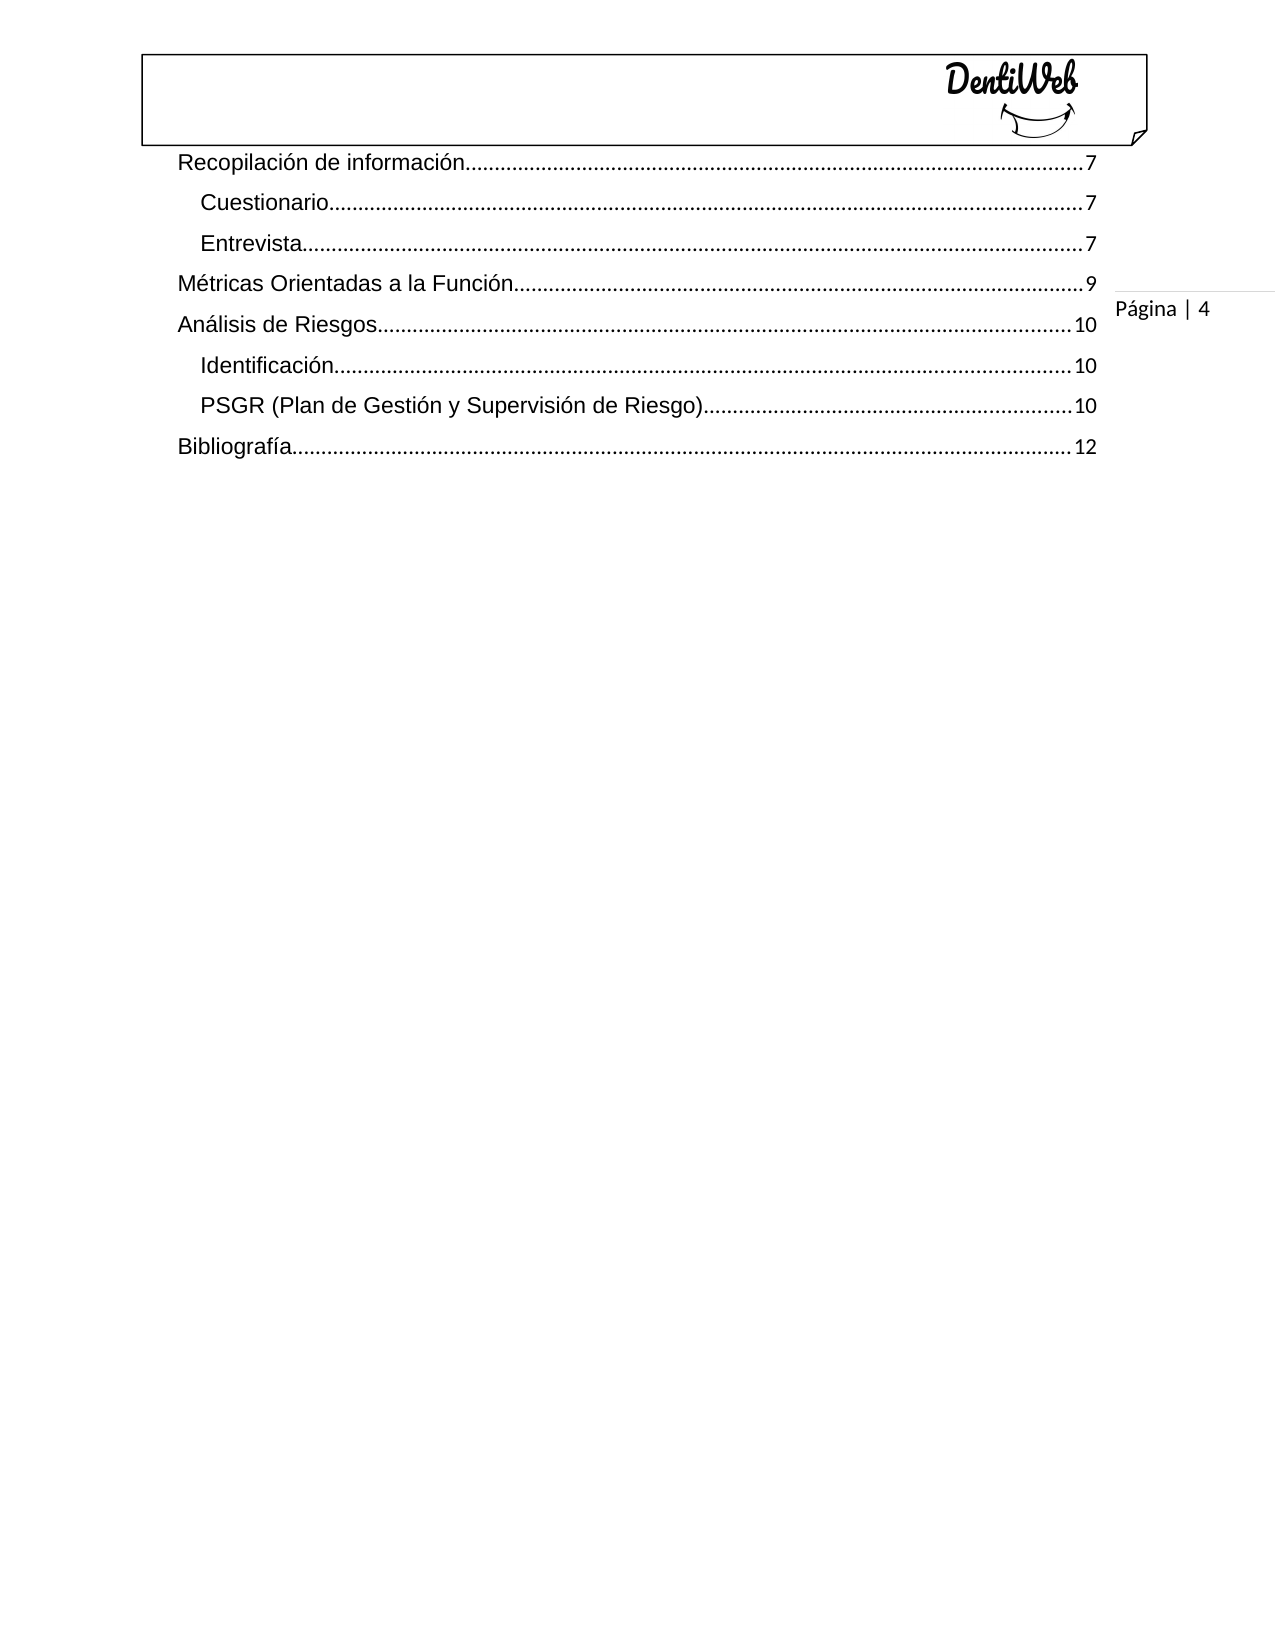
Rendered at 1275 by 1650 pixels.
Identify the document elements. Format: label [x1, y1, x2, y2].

picture [943, 56, 1078, 144]
